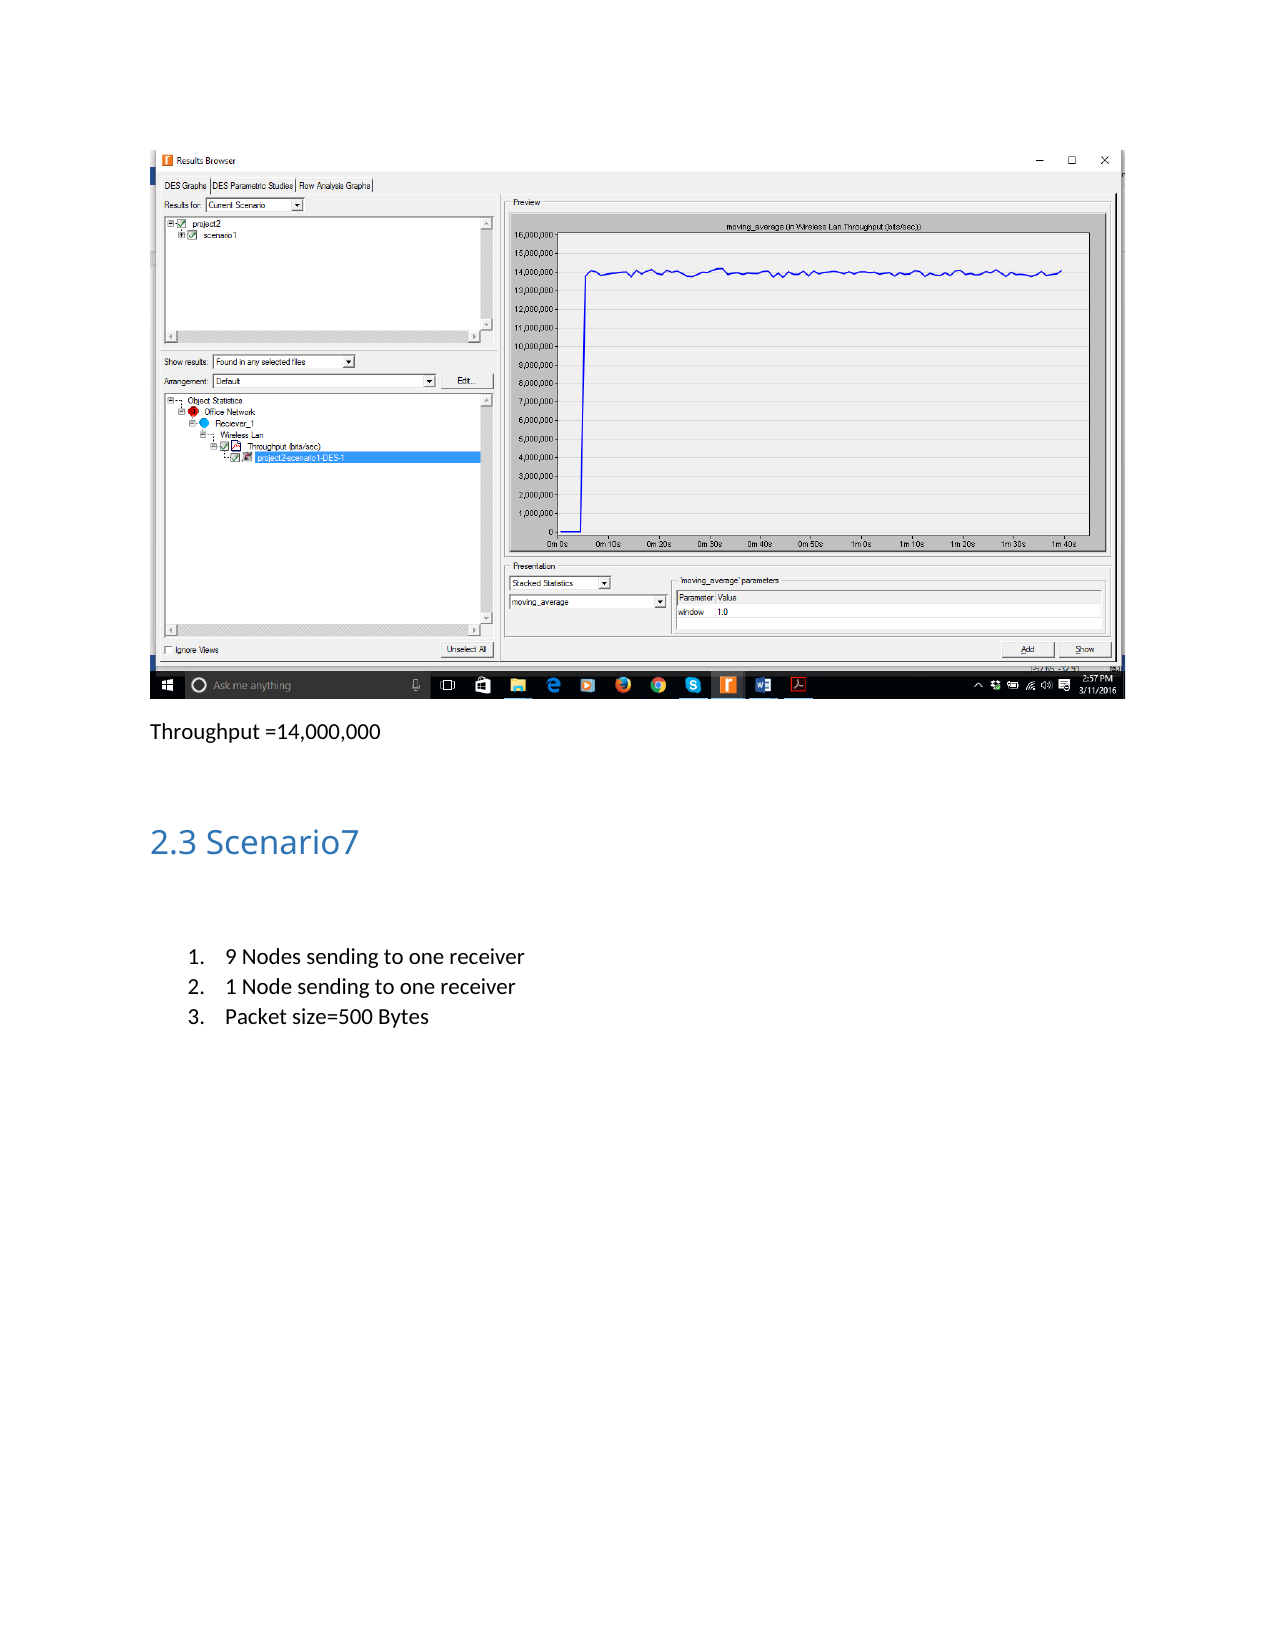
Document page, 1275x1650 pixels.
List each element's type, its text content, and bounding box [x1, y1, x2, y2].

list Packet size=500 Bytes [187, 1002, 1125, 1030]
subtitle 2.3 Scenario7 [150, 819, 1125, 864]
list 1 Node sending to one receiver [187, 972, 1125, 1000]
list 9 Nodes sending to one receiver [187, 942, 1125, 970]
text Throughput =14,000,000 [150, 717, 1125, 745]
picture [150, 150, 1125, 699]
